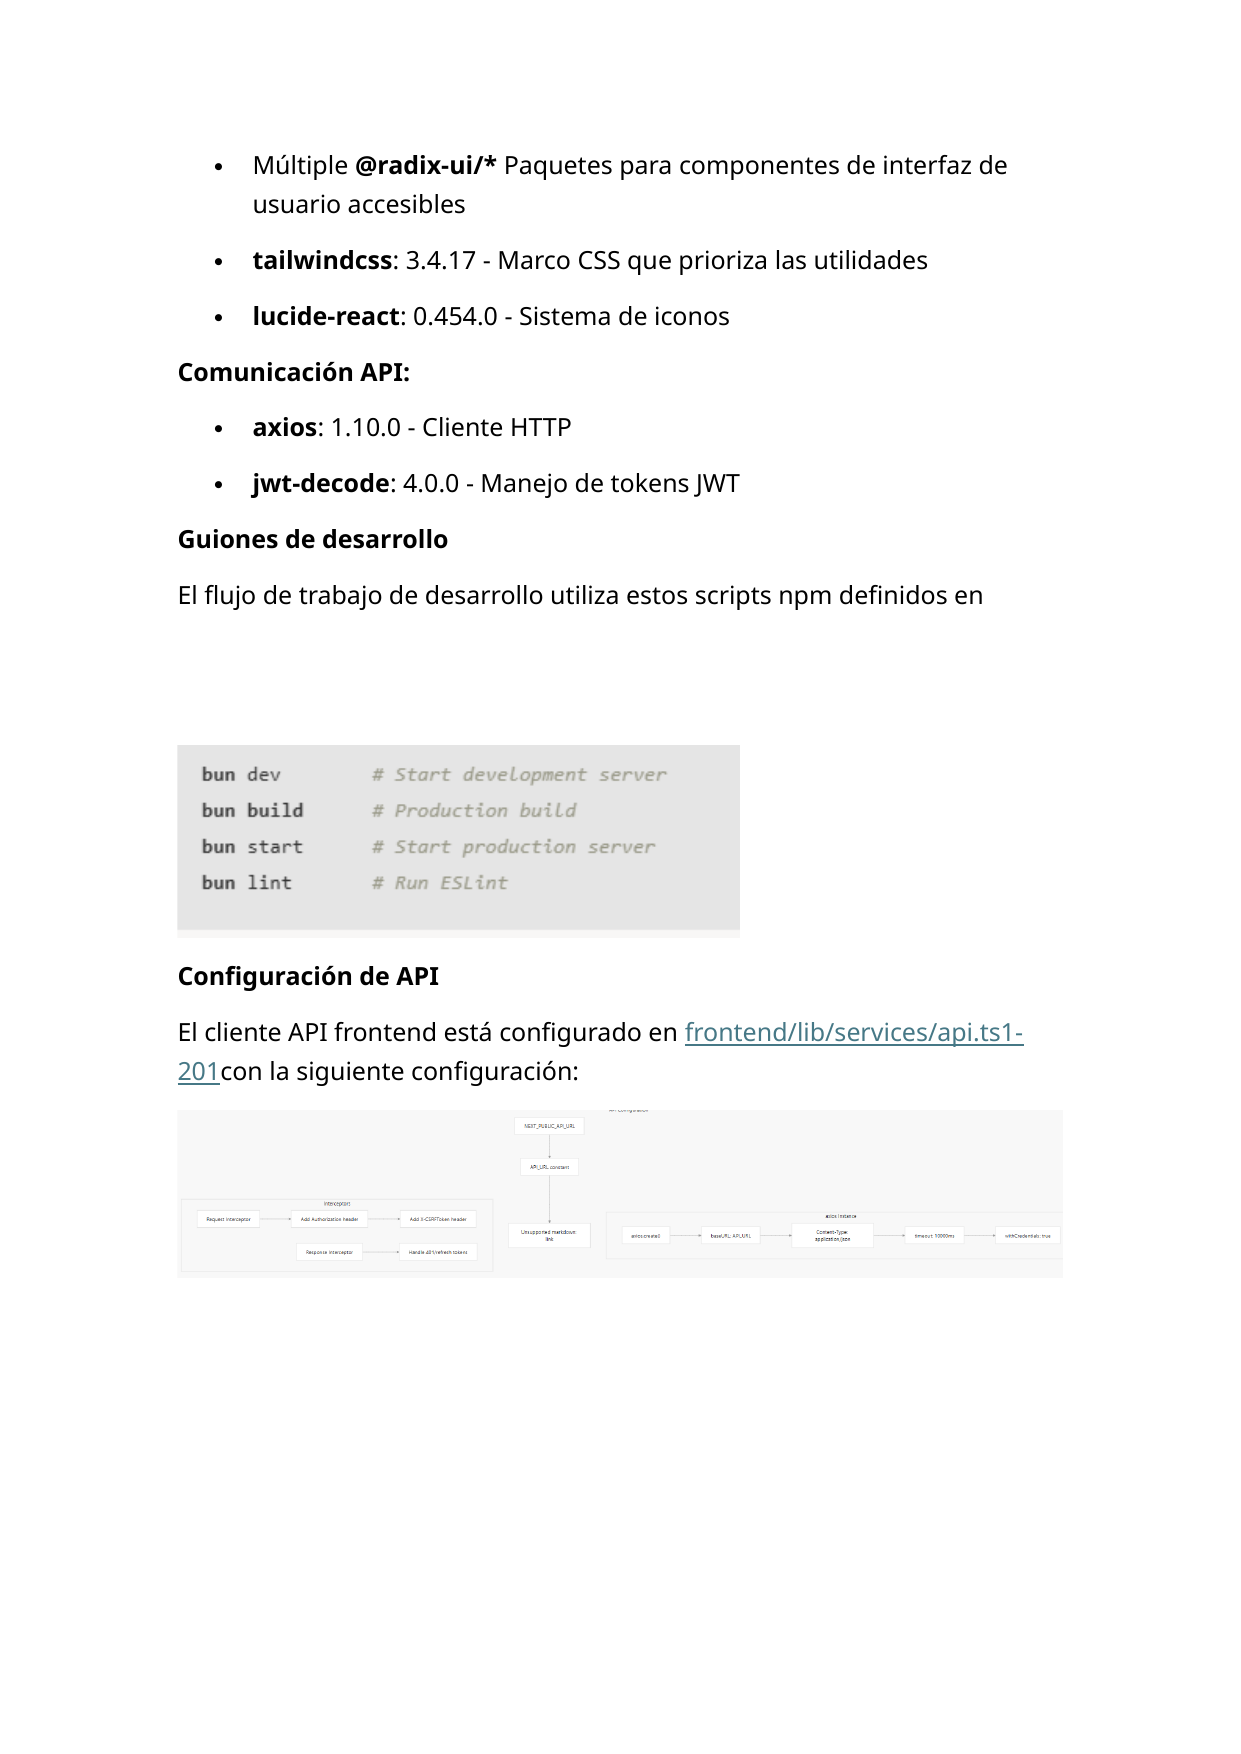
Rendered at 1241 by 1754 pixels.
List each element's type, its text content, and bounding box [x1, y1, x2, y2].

list Múltiple @radix-ui/* Paquetes para componentes de interfaz de usuario accesibles [215, 148, 1063, 221]
text Guiones de desarrollo [177, 522, 1063, 556]
list jwt-decode: 4.0.0 - Manejo de tokens JWT [215, 466, 1063, 500]
list lucide-react: 0.454.0 - Sistema de iconos [215, 298, 1063, 332]
text El flujo de trabajo de desarrollo utiliza estos scripts npm definidos en [177, 578, 1063, 612]
list axios: 1.10.0 - Cliente HTTP [215, 410, 1063, 444]
text Configuración de API [177, 959, 1063, 993]
picture [177, 1110, 1063, 1278]
picture [177, 745, 740, 938]
text El cliente API frontend está configurado en frontend/lib/services/api.ts1-201con la siguiente configuración: [177, 1015, 1063, 1088]
list tailwindcss: 3.4.17 - Marco CSS que prioriza las utilidades [215, 243, 1063, 277]
text Comunicación API: [177, 354, 1063, 388]
